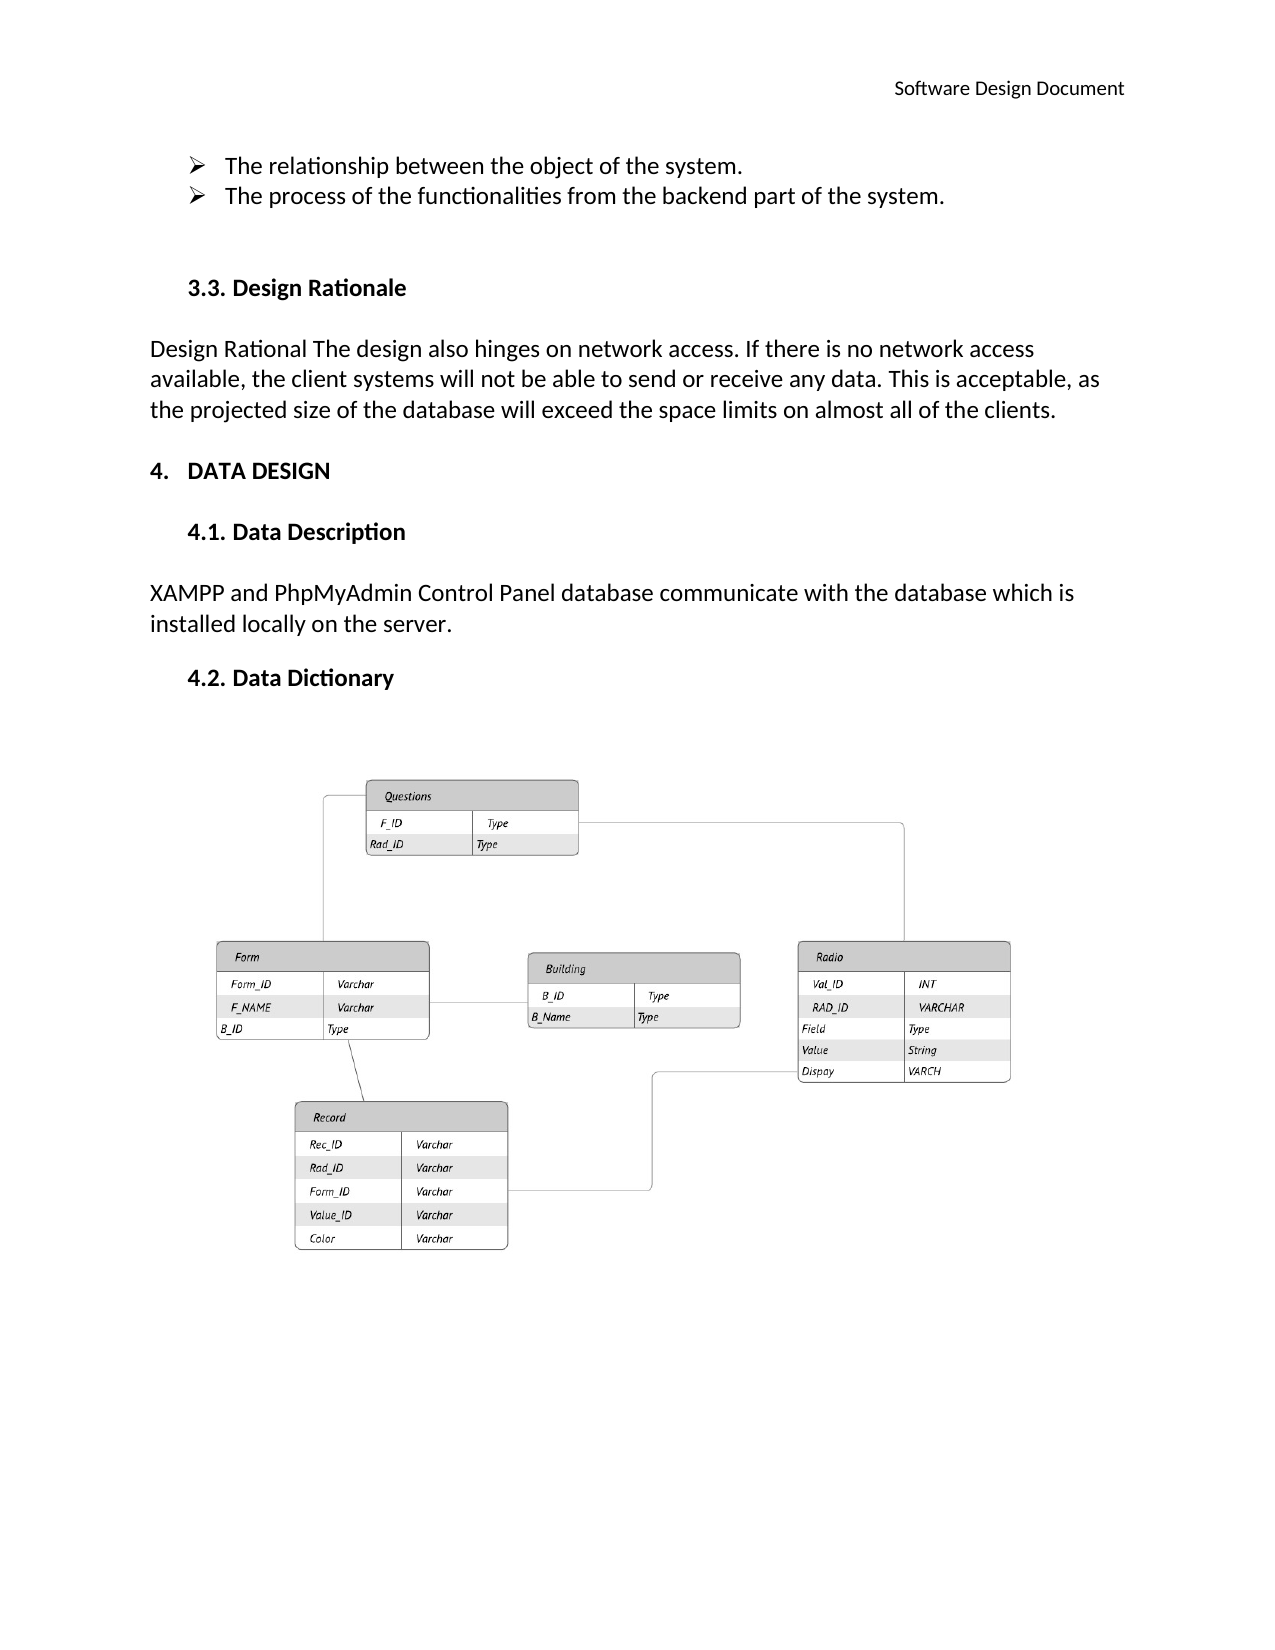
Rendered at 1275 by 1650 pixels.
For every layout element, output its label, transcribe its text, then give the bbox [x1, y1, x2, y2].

list DATA DESIGN [150, 455, 1125, 486]
list The process of the functionalities from the backend part of the system. [187, 181, 1125, 211]
list Data Dictionary [187, 662, 1125, 693]
list Data Description [187, 516, 1125, 547]
text Design Rational The design also hinges on network access. If there is no network access available, the client systems will not be able to send or receive any data. This is acceptable, as the projected size of the database will exceed the space limits on almost all of the clients. [150, 333, 1125, 425]
list The relationship between the object of the system. [187, 150, 1125, 181]
picture [150, 723, 1050, 1287]
text XAMPP and PhpMyAdmin Control Panel database communicate with the database which is installed locally on the server. [150, 577, 1125, 638]
list Design Rationale [187, 272, 1125, 303]
